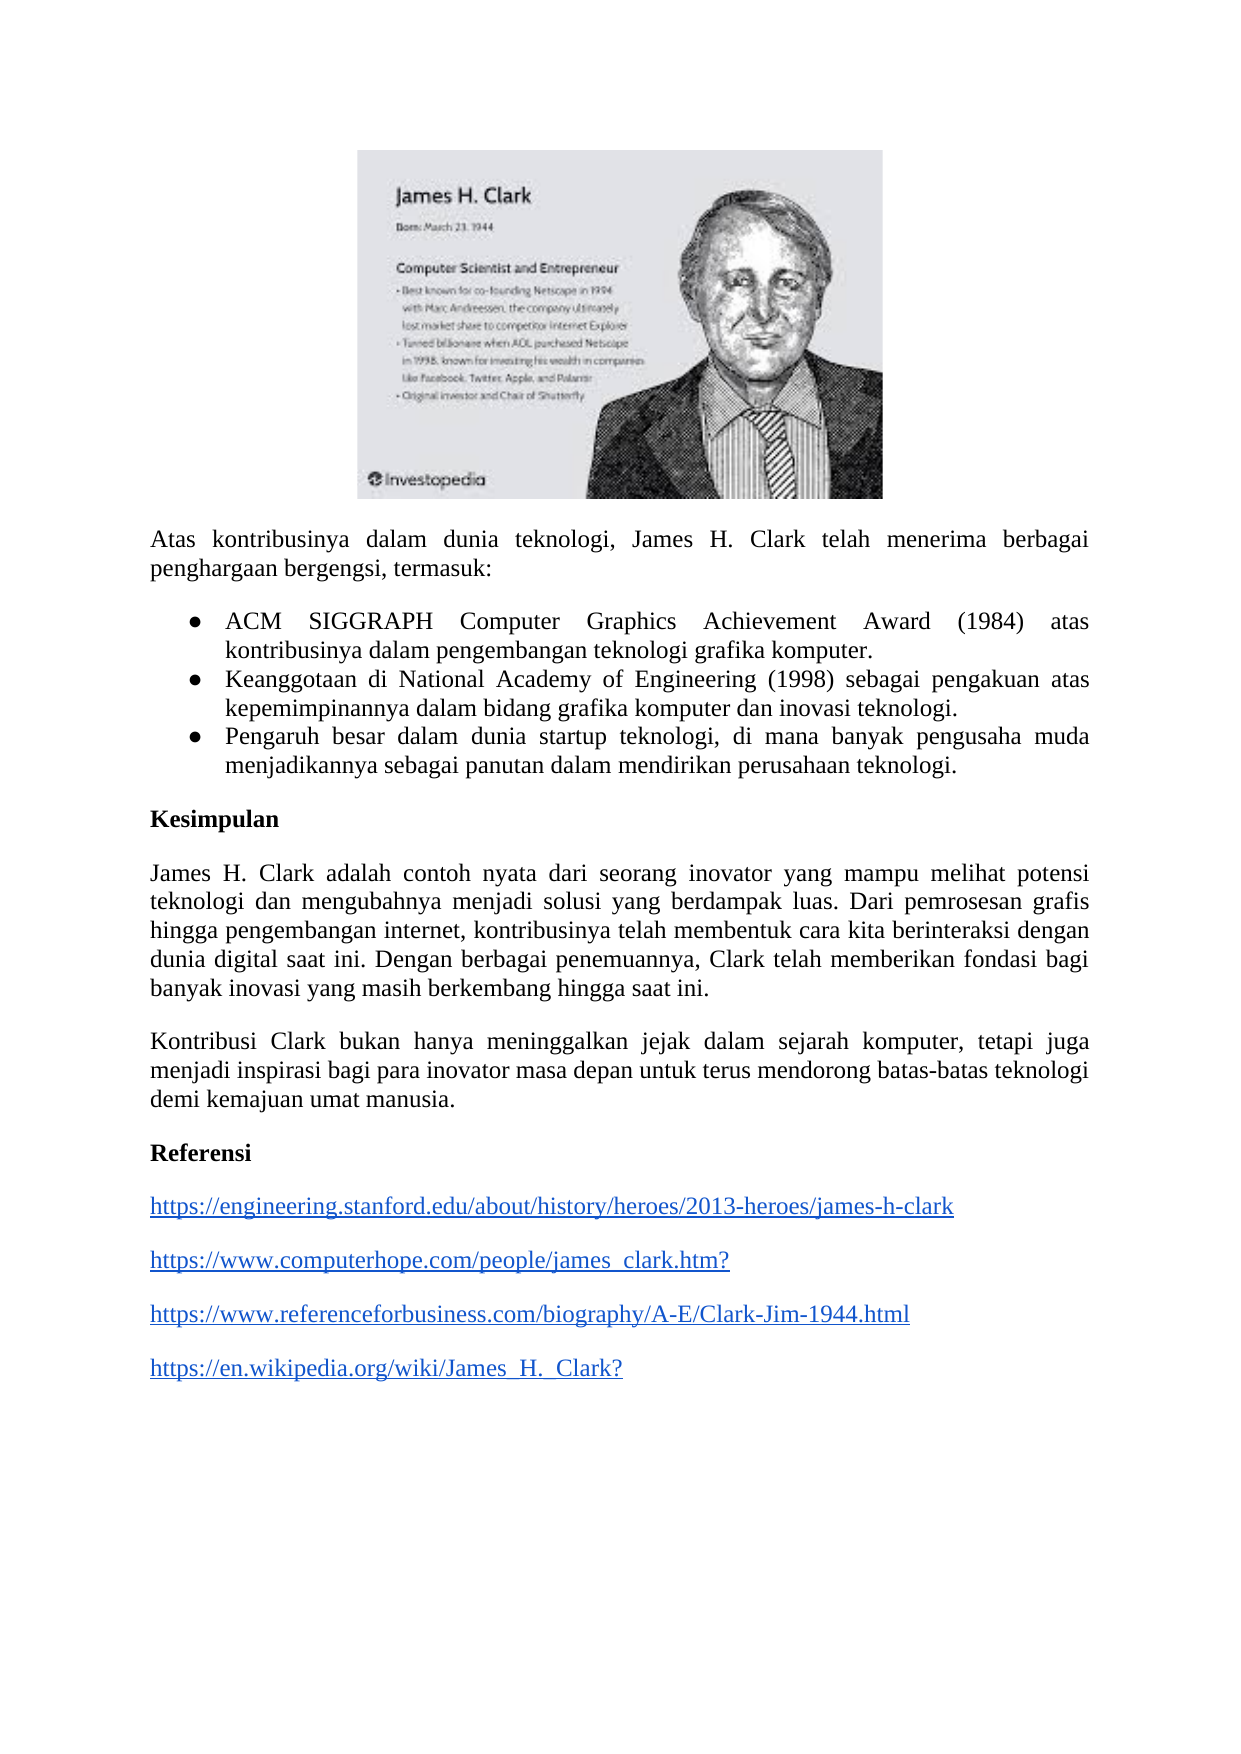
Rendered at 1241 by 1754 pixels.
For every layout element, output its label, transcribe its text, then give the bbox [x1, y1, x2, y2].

text Kesimpulan [150, 804, 1090, 833]
text Kontribusi Clark bukan hanya meninggalkan jejak dalam sejarah komputer, tetapi juga menjadi inspirasi bagi para inovator masa depan untuk terus mendorong batas-batas teknologi demi kemajuan umat manusia. [150, 1026, 1090, 1113]
text Atas kontribusinya dalam dunia teknologi, James H. Clark telah menerima berbagai penghargaan bergengsi, termasuk: [150, 524, 1090, 581]
text https://en.wikipedia.org/wiki/James_H._Clark? [150, 1353, 1090, 1381]
list Keanggotaan di National Academy of Engineering (1998) sebagai pengakuan atas kepemimpinannya dalam bidang grafika komputer dan inovasi teknologi. [187, 664, 1090, 721]
text James H. Clark adalah contoh nyata dari seorang inovator yang mampu melihat potensi teknologi dan mengubahnya menjadi solusi yang berdampak luas. Dari pemrosesan grafis hingga pengembangan internet, kontribusinya telah membentuk cara kita berinteraksi dengan dunia digital saat ini. Dengan berbagai penemuannya, Clark telah memberikan fondasi bagi banyak inovasi yang masih berkembang hingga saat ini. [150, 858, 1090, 1001]
text https://www.referenceforbusiness.com/biography/A-E/Clark-Jim-1944.html [150, 1299, 1090, 1328]
text Referensi [150, 1138, 1090, 1166]
text https://www.computerhope.com/people/james_clark.htm? [150, 1245, 1090, 1274]
picture [357, 150, 883, 499]
list Pengaruh besar dalam dunia startup teknologi, di mana banyak pengusaha muda menjadikannya sebagai panutan dalam mendirikan perusahaan teknologi. [187, 721, 1090, 779]
list ACM SIGGRAPH Computer Graphics Achievement Award (1984) atas kontribusinya dalam pengembangan teknologi grafika komputer. [187, 606, 1090, 664]
text https://engineering.stanford.edu/about/history/heroes/2013-heroes/james-h-clark [150, 1191, 1090, 1220]
